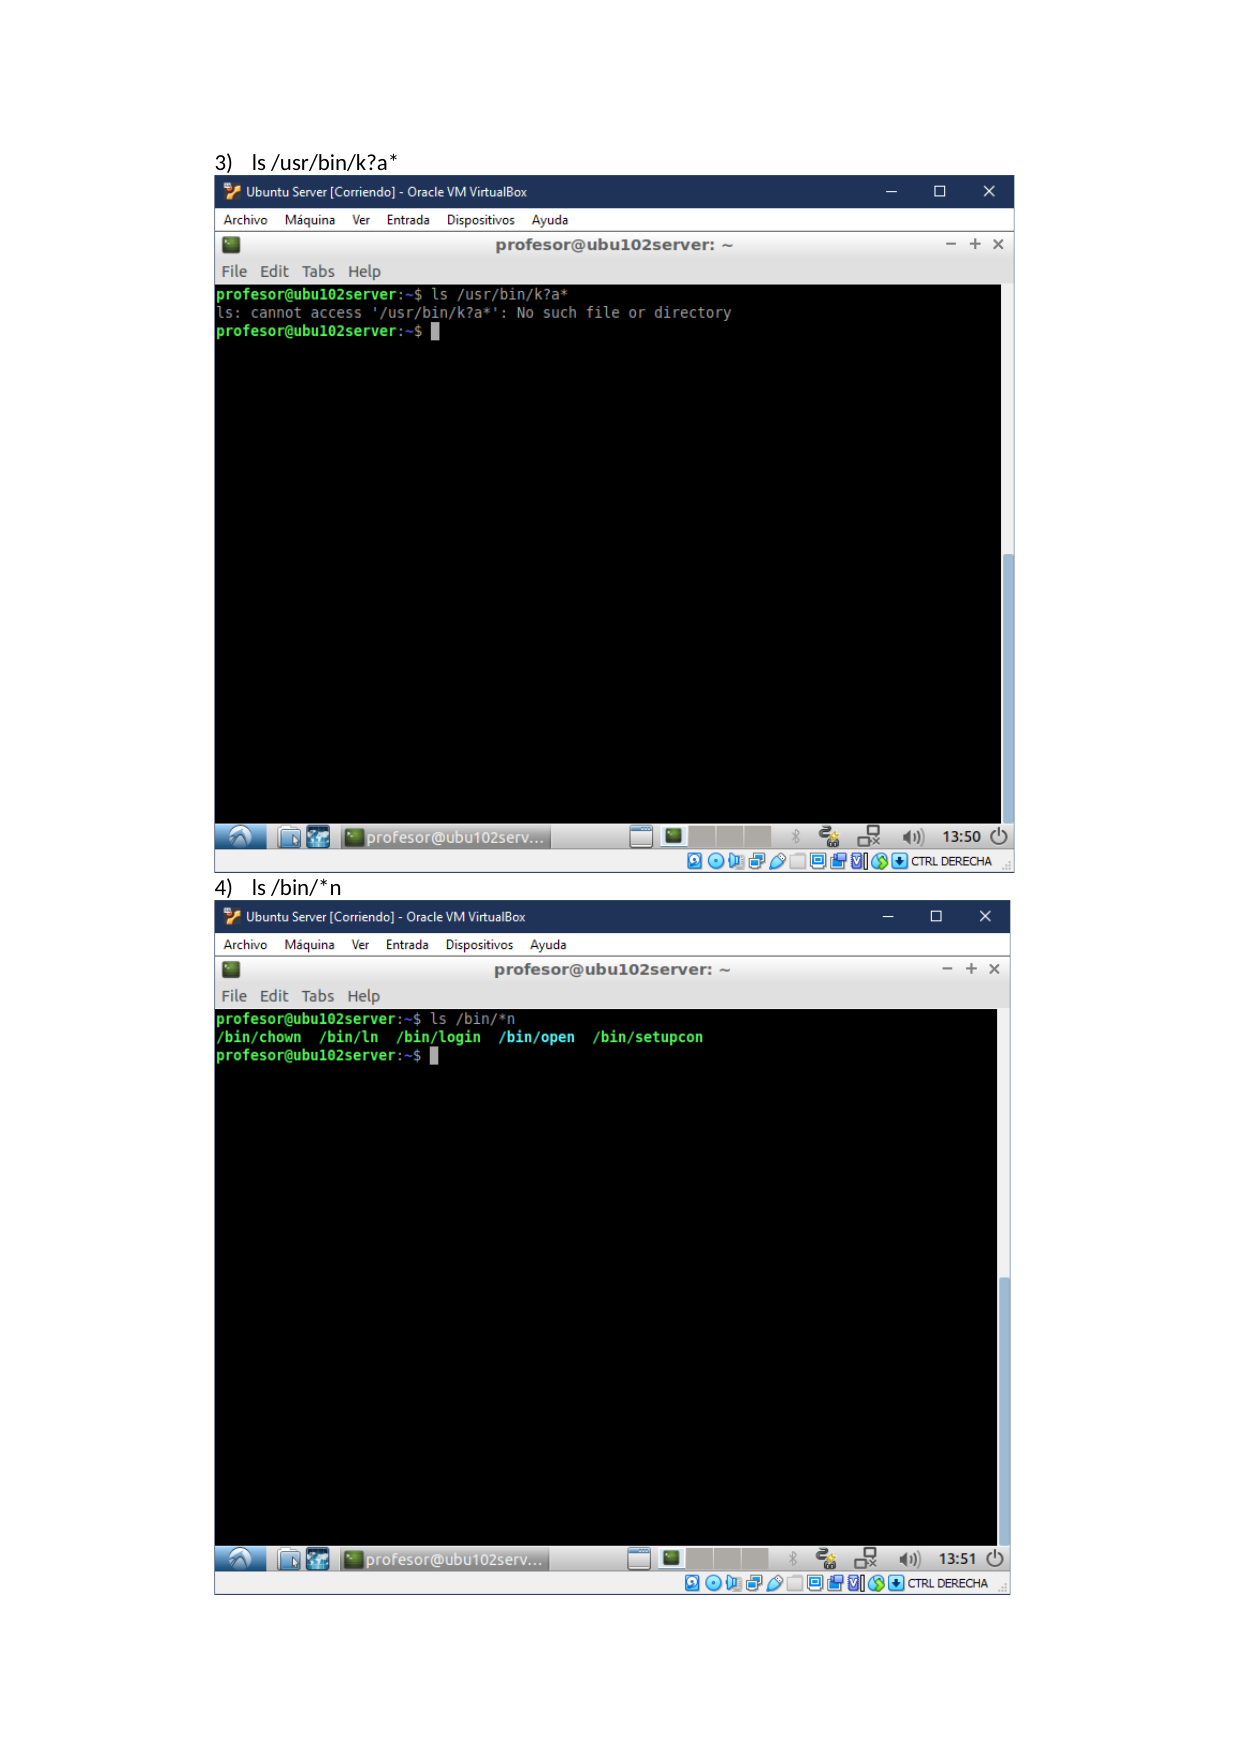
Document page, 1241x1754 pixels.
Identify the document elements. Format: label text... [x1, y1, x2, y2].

text ls /bin/*n [214, 873, 1063, 901]
text ls /usr/bin/k?a* [214, 148, 1063, 176]
picture [214, 900, 1011, 1595]
picture [214, 175, 1015, 873]
